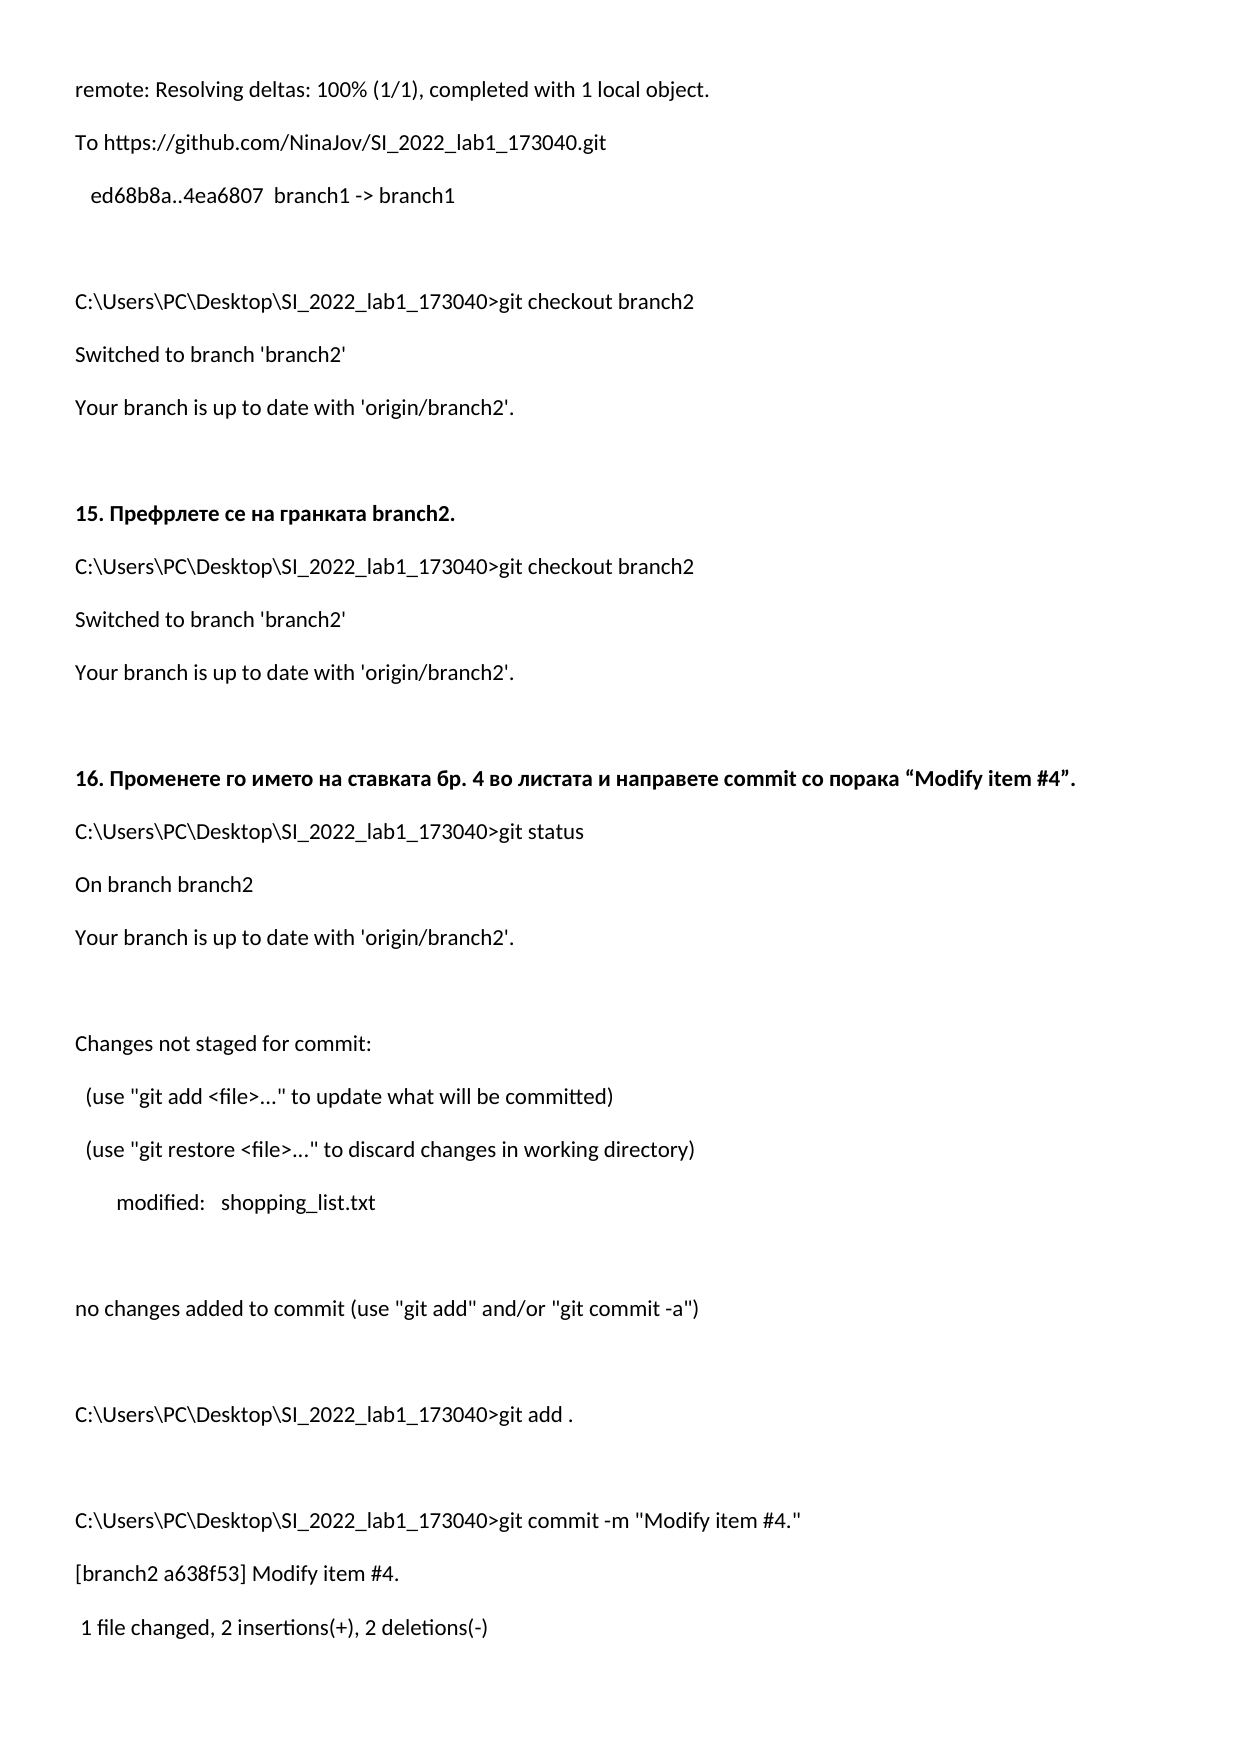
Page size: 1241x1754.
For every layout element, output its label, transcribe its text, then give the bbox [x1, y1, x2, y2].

text modified: shopping_list.txt [75, 1188, 1165, 1216]
text 1 file changed, 2 insertions(+), 2 deletions(-) [75, 1613, 1165, 1641]
text ed68b8a..4ea6807 branch1 -> branch1 [75, 181, 1165, 209]
text 15. Префрлете се на гранката branch2. [75, 499, 1165, 527]
text Switched to branch 'branch2' [75, 340, 1165, 368]
text Your branch is up to date with 'origin/branch2'. [75, 923, 1165, 951]
text Changes not staged for commit: [75, 1029, 1165, 1057]
text remote: Resolving deltas: 100% (1/1), completed with 1 local object. [75, 75, 1165, 103]
text C:\Users\PC\Desktop\SI_2022_lab1_173040>git add . [75, 1401, 1165, 1428]
text C:\Users\PC\Desktop\SI_2022_lab1_173040>git status [75, 817, 1165, 845]
text no changes added to commit (use "git add" and/or "git commit -a") [75, 1294, 1165, 1322]
text Your branch is up to date with 'origin/branch2'. [75, 658, 1165, 686]
text [branch2 a638f53] Modify item #4. [75, 1559, 1165, 1588]
text C:\Users\PC\Desktop\SI_2022_lab1_173040>git checkout branch2 [75, 552, 1165, 580]
text (use "git add <file>..." to update what will be committed) [75, 1082, 1165, 1110]
text Your branch is up to date with 'origin/branch2'. [75, 393, 1165, 421]
text C:\Users\PC\Desktop\SI_2022_lab1_173040>git commit -m "Modify item #4." [75, 1507, 1165, 1534]
text 16. Променете го името на ставката бр. 4 во листата и направете commit со порака “Modify item #4”. [75, 764, 1165, 792]
text To https://github.com/NinaJov/SI_2022_lab1_173040.git [75, 128, 1165, 156]
text On branch branch2 [75, 870, 1165, 898]
text Switched to branch 'branch2' [75, 605, 1165, 633]
text C:\Users\PC\Desktop\SI_2022_lab1_173040>git checkout branch2 [75, 287, 1165, 315]
text (use "git restore <file>..." to discard changes in working directory) [75, 1135, 1165, 1163]
